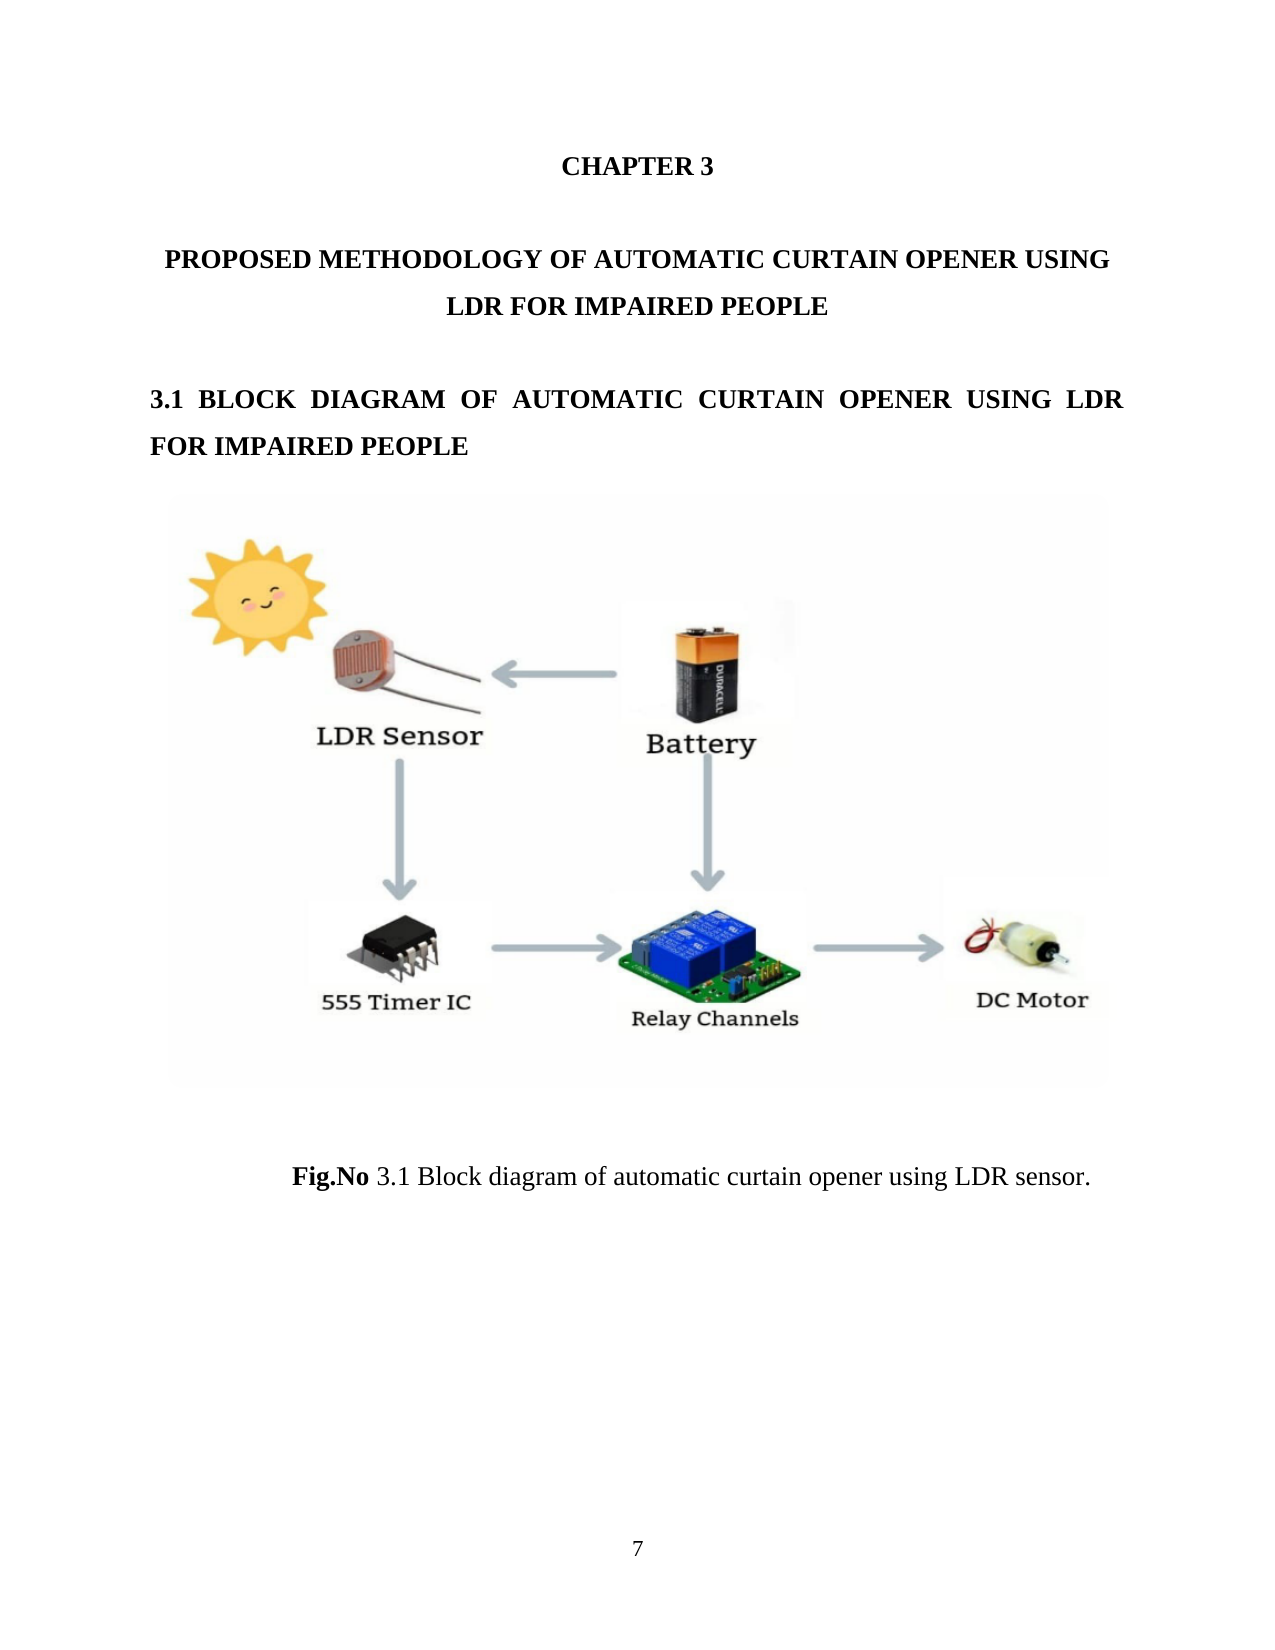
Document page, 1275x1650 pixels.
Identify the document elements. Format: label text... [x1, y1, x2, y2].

text 3.1 BLOCK DIAGRAM OF AUTOMATIC CURTAIN OPENER USING LDR FOR IMPAIRED PEOPLE [150, 383, 1125, 461]
text PROPOSED METHODOLOGY OF AUTOMATIC CURTAIN OPENER USING LDR FOR IMPAIRED PEOPLE [150, 243, 1125, 321]
text CHAPTER 3 [150, 150, 1125, 181]
text Fig.No 3.1 Block diagram of automatic curtain opener using LDR sensor. [150, 1160, 1125, 1191]
